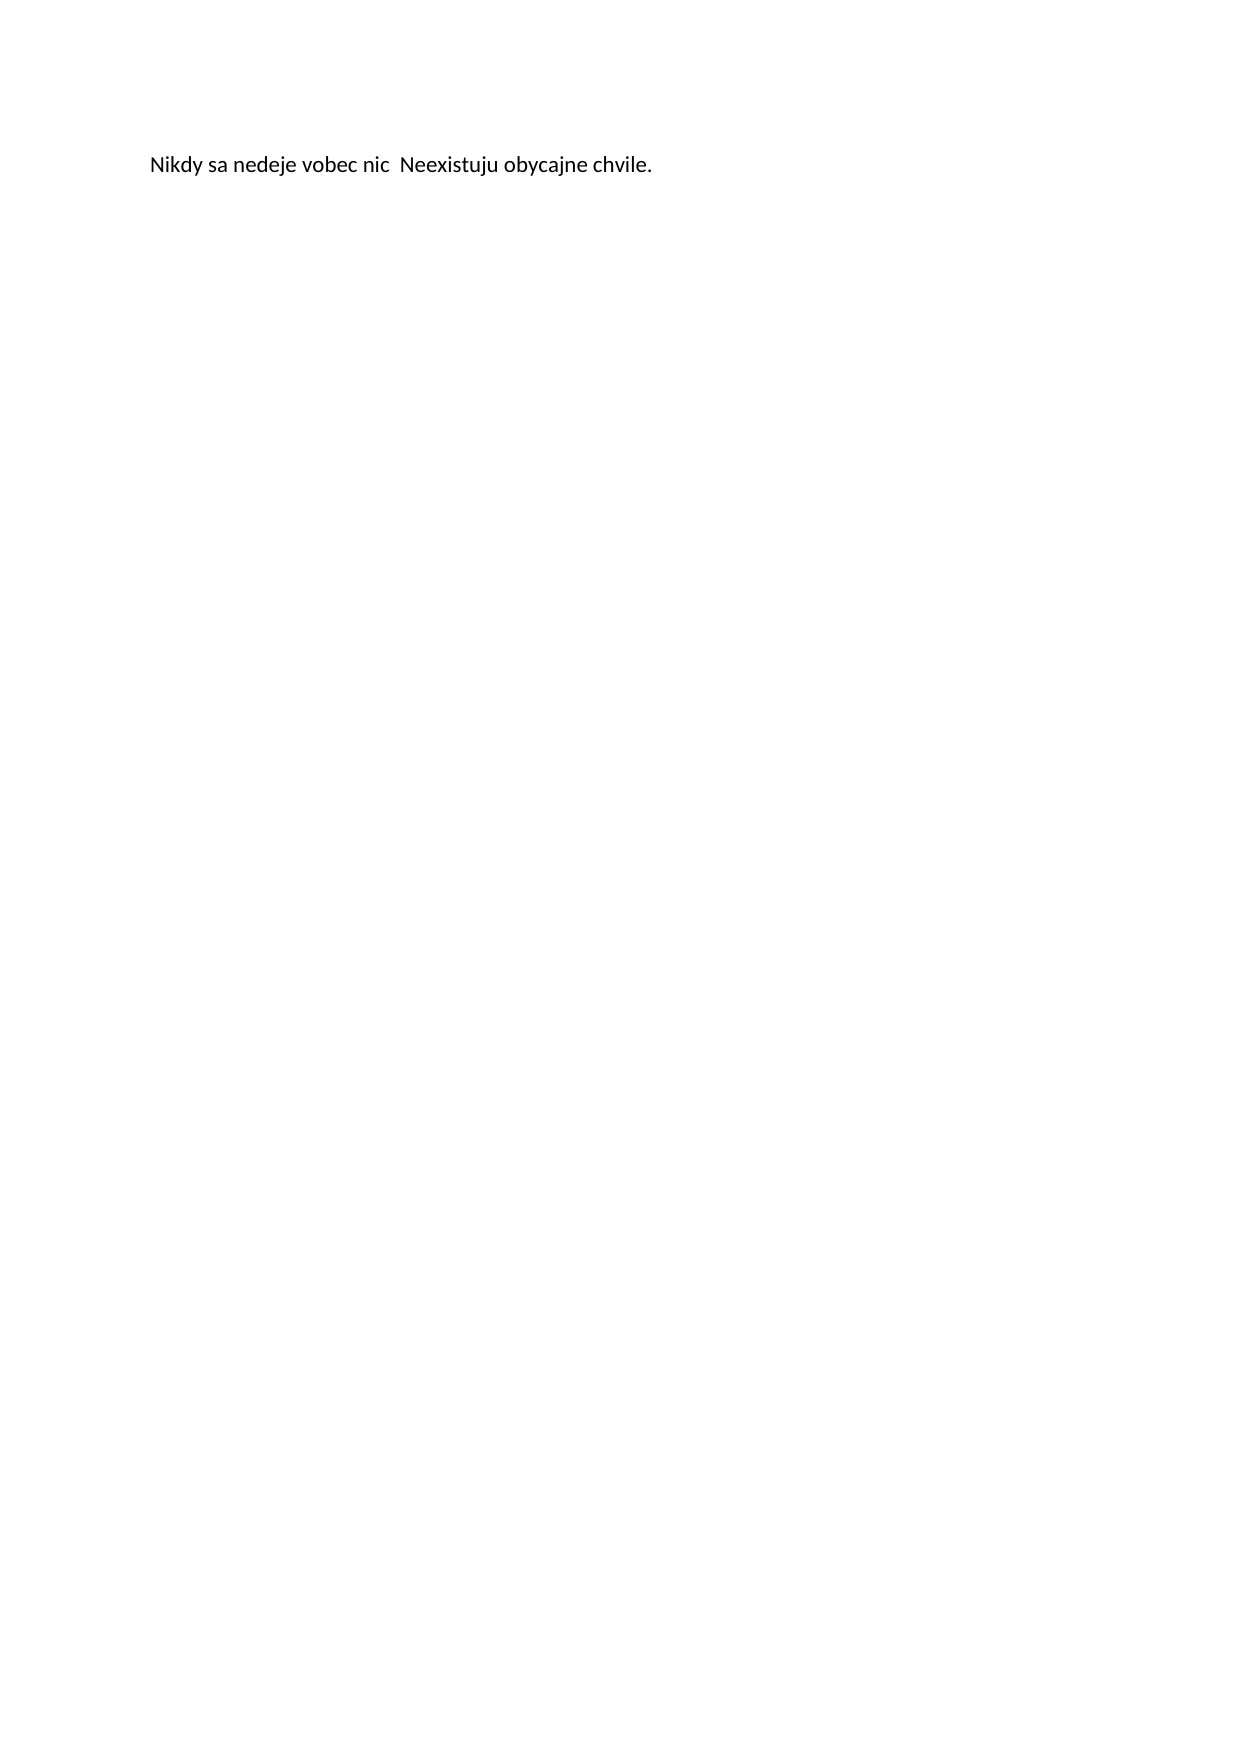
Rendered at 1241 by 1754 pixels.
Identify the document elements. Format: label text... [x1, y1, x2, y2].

text Nikdy sa nedeje vobec nic Neexistuju obycajne chvile. [150, 150, 1090, 178]
